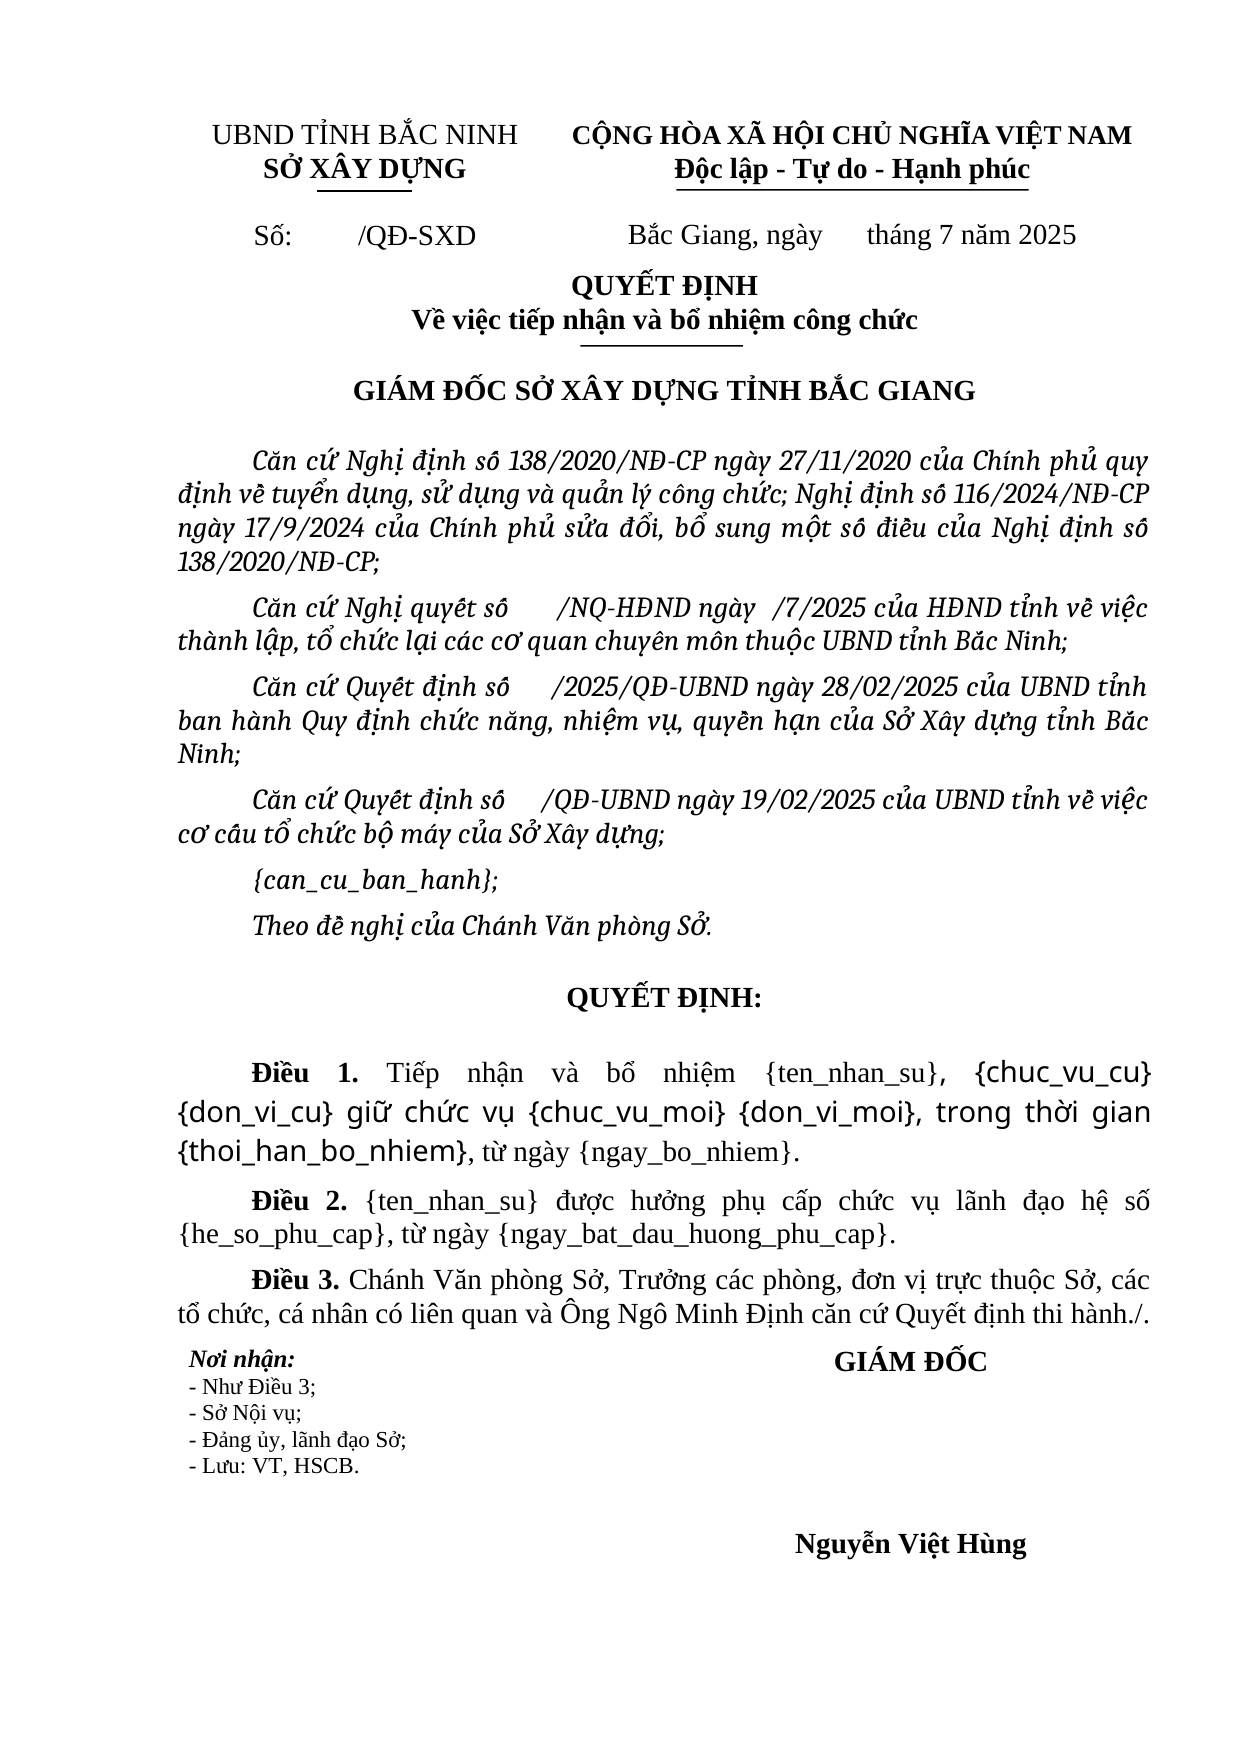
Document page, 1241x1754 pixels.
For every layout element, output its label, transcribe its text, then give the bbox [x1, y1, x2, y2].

text GIÁM ĐỐC SỞ XÂY DỰNG TỈNH BẮC GIANG [177, 373, 1152, 407]
text Điều 2. {ten_nhan_su} được hưởng phụ cấp chức vụ lãnh đạo hệ số {he_so_phu_cap}, từ ngày {ngay_bat_dau_huong_phu_cap}. [177, 1183, 1152, 1250]
text Điều 1. Tiếp nhận và bổ nhiệm {ten_nhan_su}, {chuc_vu_cu} {don_vi_cu} giữ chức vụ {chuc_vu_moi} {don_vi_moi}, trong thời gian {thoi_han_bo_nhiem}, từ ngày {ngay_bo_nhiem}. [177, 1051, 1152, 1170]
text Căn cứ Nghị định số 138/2020/NĐ-CP ngày 27/11/2020 của Chính phủ quy định về tuyển dụng, sử dụng và quản lý công chức; Nghị định số 116/2024/NĐ-CP ngày 17/9/2024 của Chính phủ sửa đổi, bổ sung một số điều của Nghị định số 138/2020/NĐ-CP; [177, 444, 1152, 578]
text Căn cứ Quyết định số /QĐ-UBND ngày 19/02/2025 của UBND tỉnh về việc cơ cấu tổ chức bộ máy của Sở Xây dựng; [177, 783, 1152, 851]
table_header UBND TỈNH BẮC NINH SỞ XÂY DỰNG Số: /QĐ-SXD [189, 118, 541, 252]
text QUYẾT ĐỊNH: [177, 980, 1152, 1014]
text QUYẾT ĐỊNH [177, 268, 1152, 302]
text Điều 3. Chánh Văn phòng Sở, Trưởng các phòng, đơn vị trực thuộc Sở, các tổ chức, cá nhân có liên quan và Ông Ngô Minh Định căn cứ Quyết định thi hành./. [177, 1262, 1152, 1329]
text Căn cứ Quyết định số /2025/QĐ-UBND ngày 28/02/2025 của UBND tỉnh ban hành Quy định chức năng, nhiệm vụ, quyền hạn của Sở Xây dựng tỉnh Bắc Ninh; [177, 670, 1152, 771]
text Căn cứ Nghị quyết số /NQ-HĐND ngày /7/2025 của HĐND tỉnh về việc thành lập, tổ chức lại các cơ quan chuyên môn thuộc UBND tỉnh Bắc Ninh; [177, 591, 1152, 658]
text Theo đề nghị của Chánh Văn phòng Sở. [177, 909, 1152, 943]
text {can_cu_ban_hanh}; [177, 863, 1152, 897]
table_header GIÁM ĐỐC Nguyễn Việt Hùng [670, 1344, 1152, 1560]
table_header Nơi nhận: - Như Điều 3; - Sở Nội vụ; - Đảng ủy, lãnh đạo Sở; - Lưu: VT, HSCB. [177, 1344, 670, 1560]
table_header CỘNG HÒA XÃ HỘI CHỦ NGHĨA VIỆT NAM Độc lập - Tự do - Hạnh phúc Bắc Giang, ngày tháng 7 năm 2025 [541, 118, 1163, 252]
text Về việc tiếp nhận và bổ nhiệm công chức [177, 302, 1152, 336]
